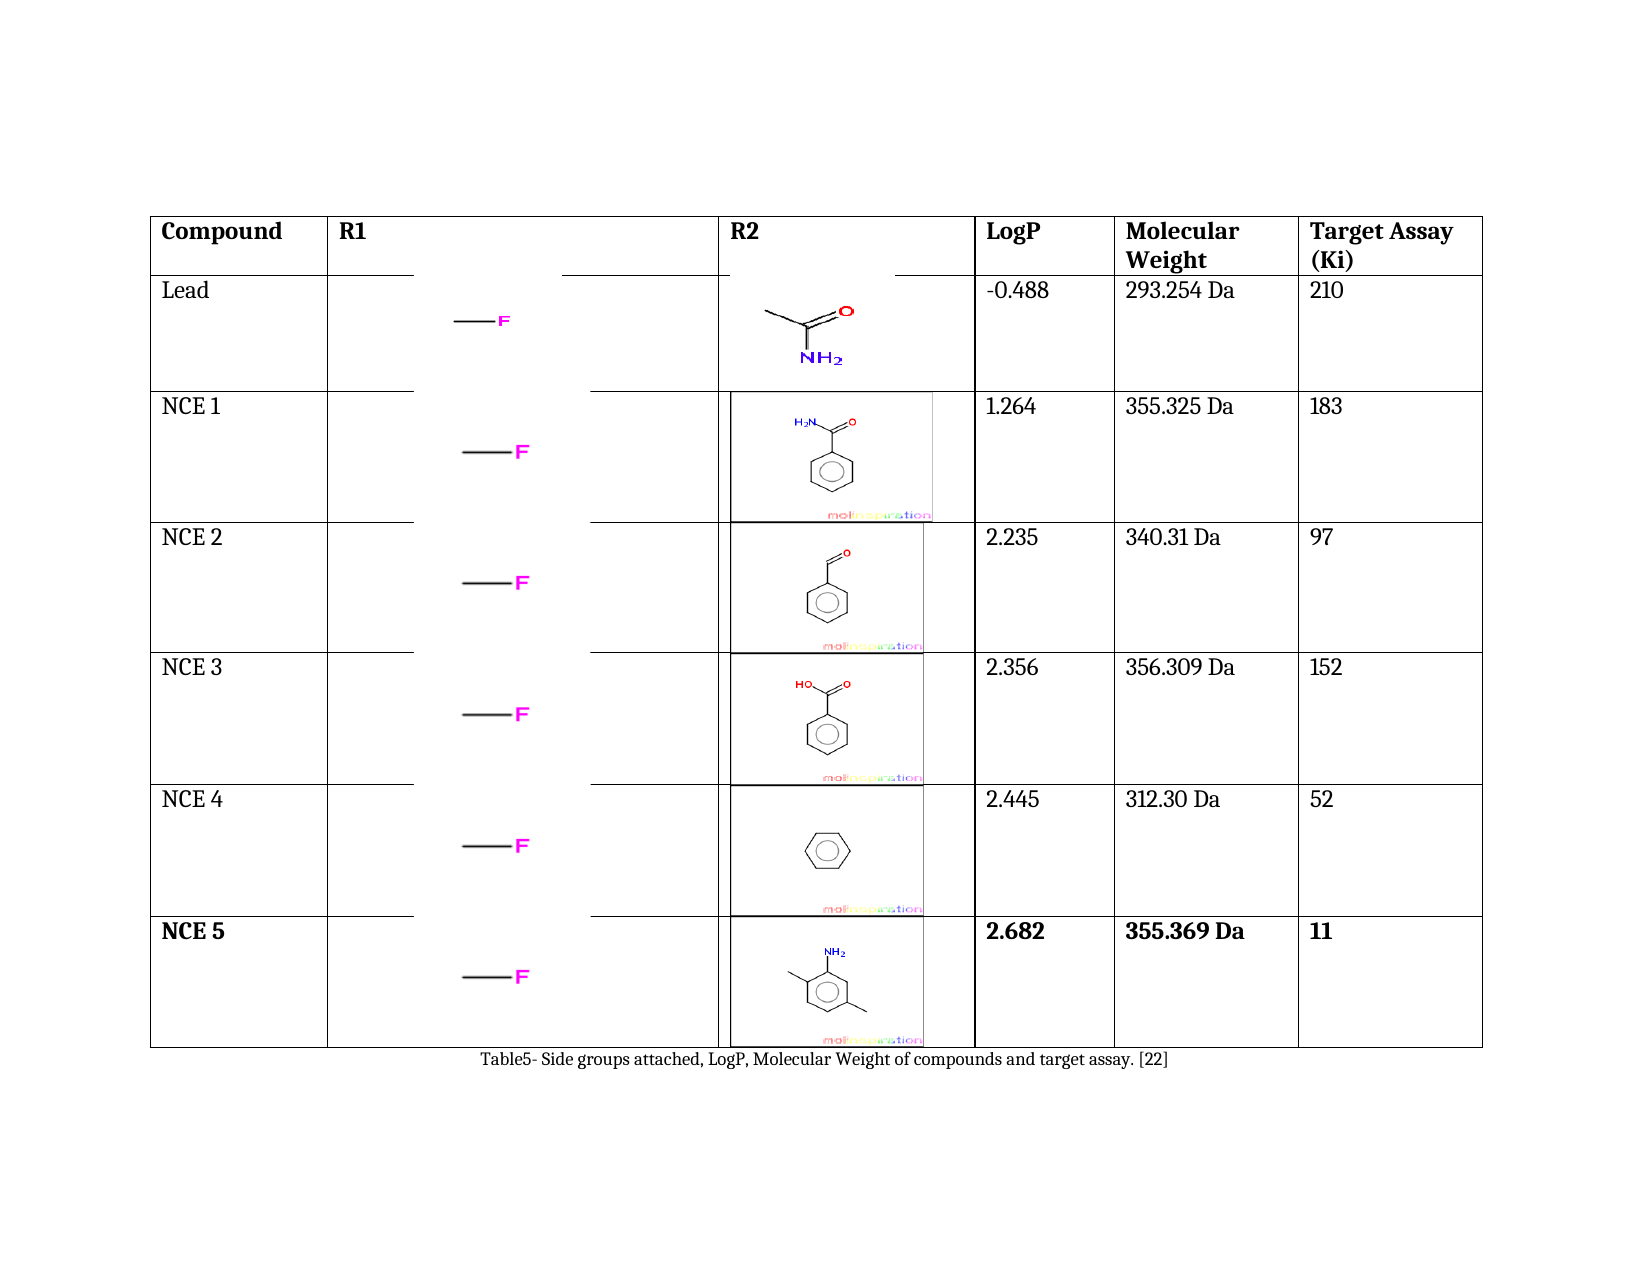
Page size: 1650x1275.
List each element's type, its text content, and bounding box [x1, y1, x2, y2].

table_cell NCE 4 [151, 785, 327, 916]
table_cell 2.445 [976, 785, 1114, 916]
table_header Target Assay (Ki) [1299, 217, 1482, 275]
table_cell 1.264 [976, 392, 1114, 522]
table_cell NCE 2 [151, 523, 327, 652]
table_cell 355.369 Da [1115, 917, 1298, 1047]
picture [413, 391, 591, 1047]
table_cell [719, 276, 730, 391]
picture [413, 275, 562, 373]
table_cell [895, 276, 974, 391]
table_cell [924, 523, 974, 652]
table_cell [328, 917, 413, 1047]
table_cell 210 [1299, 276, 1482, 391]
table_cell [719, 785, 730, 916]
table_cell [719, 392, 730, 522]
table_cell [591, 917, 718, 1047]
table_cell NCE 5 [151, 917, 327, 1047]
table_cell [933, 392, 974, 522]
table_cell 2.356 [976, 653, 1114, 784]
table_cell [719, 917, 730, 1047]
table_cell [719, 523, 730, 652]
table_header Compound [151, 217, 327, 275]
table_header R1 [328, 217, 718, 275]
table_cell 293.254 Da [1115, 276, 1298, 391]
table_cell [924, 653, 974, 784]
table_cell [924, 785, 974, 916]
table_cell NCE 3 [151, 653, 327, 784]
table_cell [328, 276, 718, 391]
table_cell Lead [151, 276, 327, 391]
table_cell 2.682 [976, 917, 1114, 1047]
table_cell 11 [1299, 917, 1482, 1047]
table_cell [591, 523, 718, 652]
table_cell 2.235 [976, 523, 1114, 652]
table_header R2 [719, 217, 974, 275]
table_cell [591, 392, 718, 522]
picture [730, 275, 933, 1047]
table_cell [924, 917, 974, 1047]
table_cell 355.325 Da [1115, 392, 1298, 522]
table_cell 152 [1299, 653, 1482, 784]
table_cell 52 [1299, 785, 1482, 916]
table_cell [719, 653, 730, 784]
table_cell -0.488 [976, 276, 1114, 391]
table_header Molecular Weight [1115, 217, 1298, 275]
table_cell [328, 523, 413, 652]
table_header LogP [976, 217, 1114, 275]
table_cell 312.30 Da [1115, 785, 1298, 916]
table_cell [591, 653, 718, 784]
table_cell NCE 1 [151, 392, 327, 522]
table_cell [328, 653, 413, 784]
table_cell 340.31 Da [1115, 523, 1298, 652]
table_cell 97 [1299, 523, 1482, 652]
table_cell [591, 785, 718, 916]
table_cell 356.309 Da [1115, 653, 1298, 784]
table_cell 183 [1299, 392, 1482, 522]
table_cell [328, 392, 413, 522]
text Table5- Side groups attached, LogP, Molecular Weight of compounds and target assay. [22] [150, 1048, 1500, 1070]
table_cell [328, 785, 413, 916]
